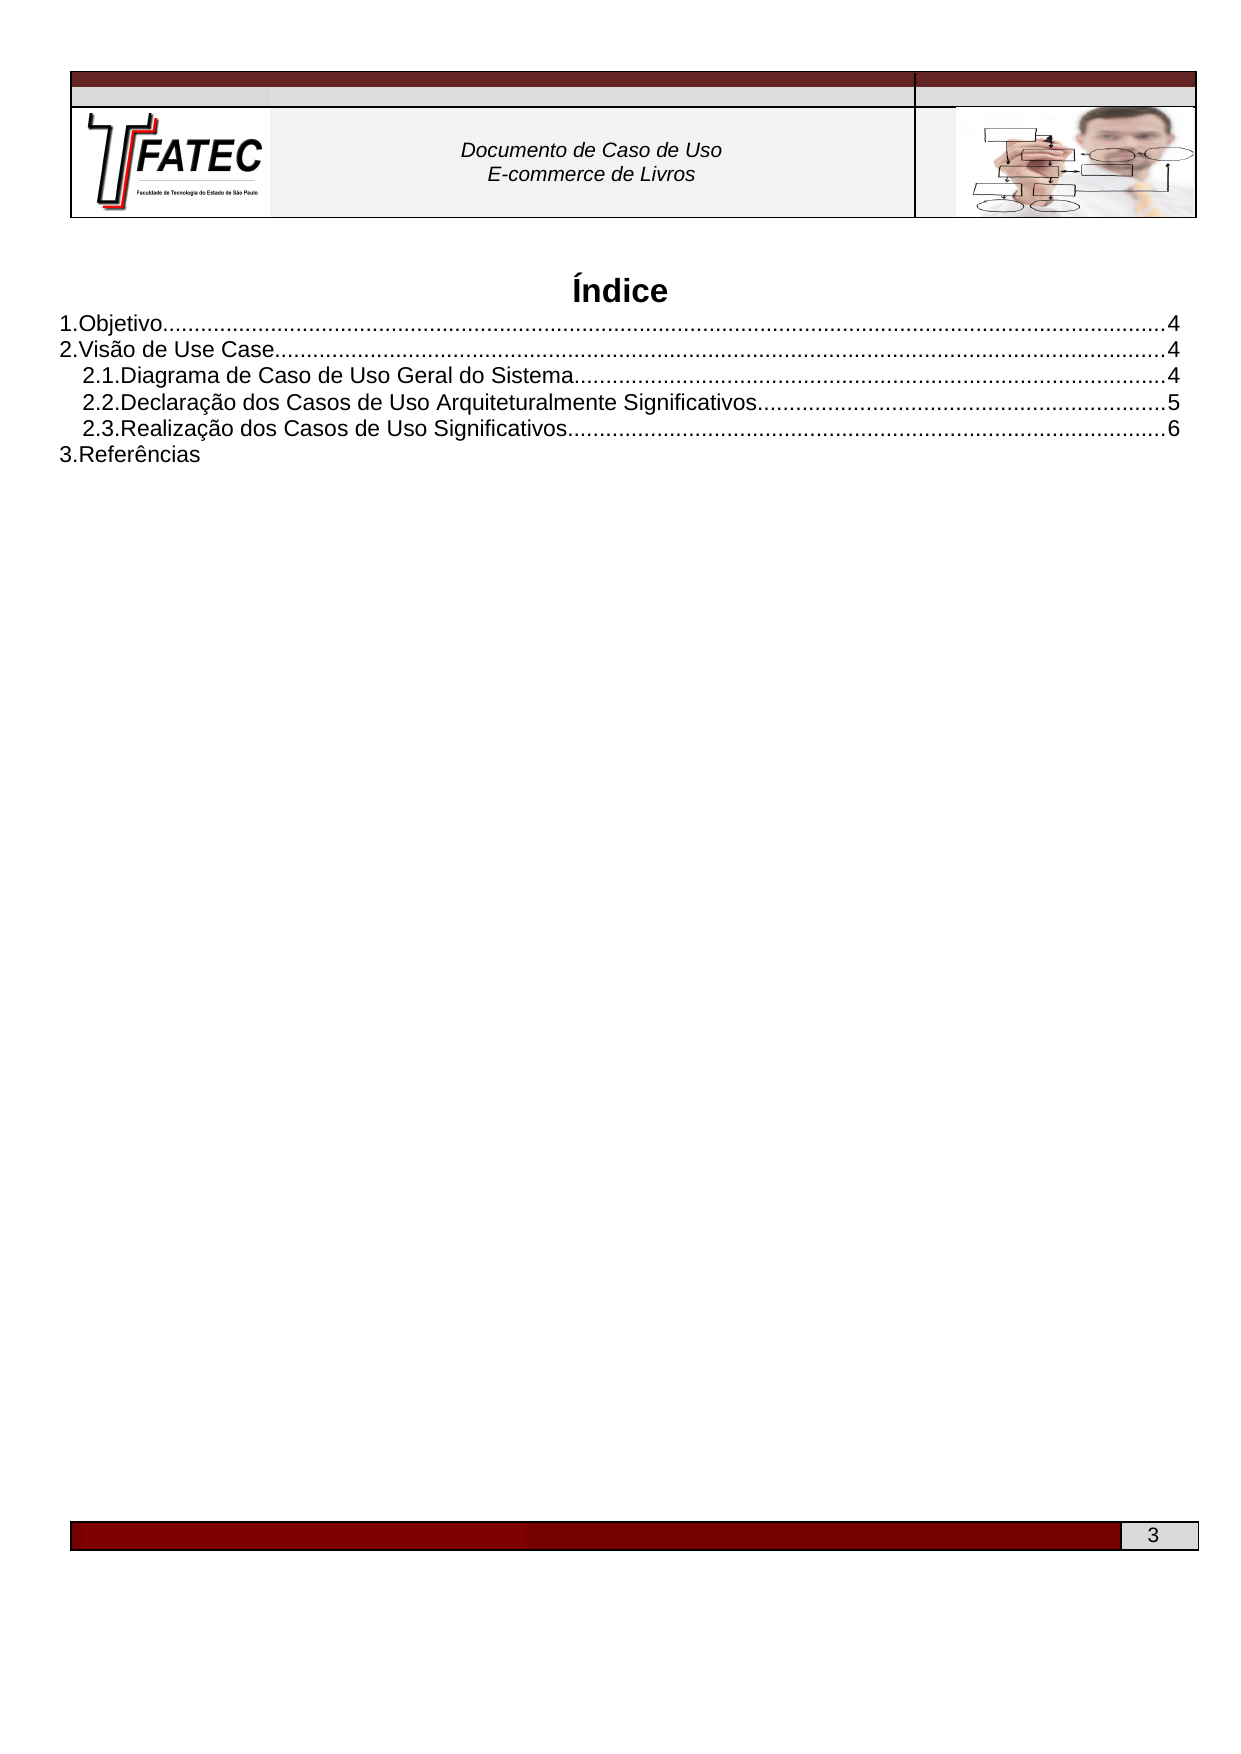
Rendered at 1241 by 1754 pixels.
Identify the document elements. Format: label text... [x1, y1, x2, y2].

text 2.3.Realização dos Casos de Uso Significativos 6 [59, 415, 1181, 441]
text 2.Visão de Use Case 4 [59, 336, 1181, 362]
text Índice [59, 271, 1181, 309]
picture [956, 107, 1194, 217]
text 2.1.Diagrama de Caso de Uso Geral do Sistema 4 [59, 362, 1181, 389]
picture [82, 112, 270, 214]
text 2.2.Declaração dos Casos de Uso Arquiteturalmente Significativos 5 [59, 389, 1181, 415]
text 1.Objetivo 4 [59, 309, 1181, 336]
text 3.Referências [59, 441, 1181, 468]
